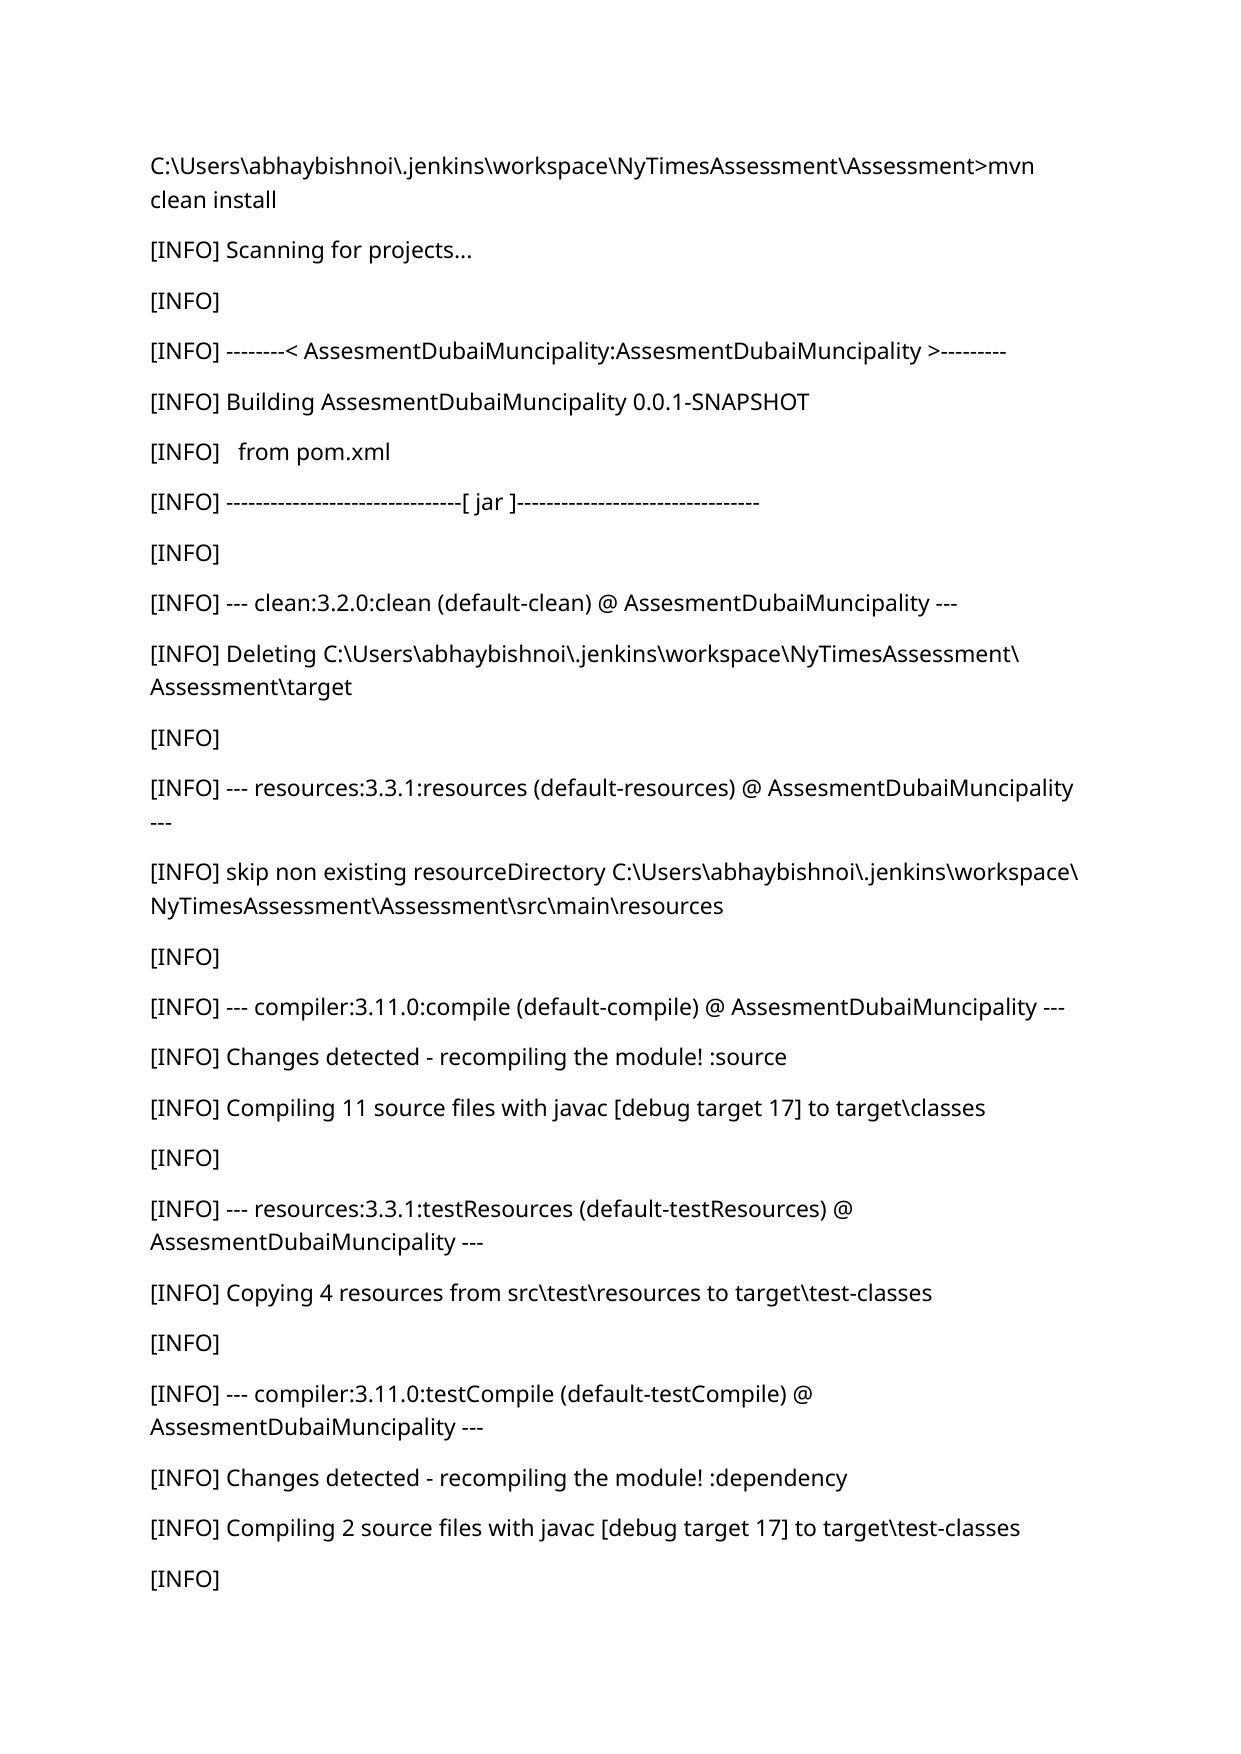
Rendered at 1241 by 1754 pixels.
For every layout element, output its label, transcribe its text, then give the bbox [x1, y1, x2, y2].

text [INFO] Compiling 2 source files with javac [debug target 17] to target\test-classes [150, 1512, 1090, 1543]
text [INFO] --- compiler:3.11.0:testCompile (default-testCompile) @ AssesmentDubaiMuncipality --- [150, 1377, 1090, 1442]
text [INFO] [150, 1142, 1090, 1173]
text [INFO] [150, 284, 1090, 316]
text [INFO] --- resources:3.3.1:resources (default-resources) @ AssesmentDubaiMuncipality --- [150, 772, 1090, 837]
text [INFO] Deleting C:\Users\abhaybishnoi\.jenkins\workspace\NyTimesAssessment\Assessment\target [150, 637, 1090, 702]
text [INFO] Copying 4 resources from src\test\resources to target\test-classes [150, 1277, 1090, 1308]
text [INFO] Changes detected - recompiling the module! :dependency [150, 1462, 1090, 1493]
text [INFO] [150, 1327, 1090, 1358]
text [INFO] Changes detected - recompiling the module! :source [150, 1041, 1090, 1072]
text [INFO] --- resources:3.3.1:testResources (default-testResources) @ AssesmentDubaiMuncipality --- [150, 1192, 1090, 1257]
text [INFO] Compiling 11 source files with javac [debug target 17] to target\classes [150, 1092, 1090, 1123]
text [INFO] --------< AssesmentDubaiMuncipality:AssesmentDubaiMuncipality >--------- [150, 335, 1090, 366]
text [INFO] [150, 722, 1090, 753]
text [INFO] [150, 1562, 1090, 1594]
text [INFO] [150, 537, 1090, 568]
text [INFO] --------------------------------[ jar ]--------------------------------- [150, 486, 1090, 517]
text [INFO] --- compiler:3.11.0:compile (default-compile) @ AssesmentDubaiMuncipality --- [150, 991, 1090, 1022]
text [INFO] [150, 940, 1090, 972]
text [INFO] from pom.xml [150, 436, 1090, 467]
text [INFO] Scanning for projects... [150, 234, 1090, 265]
text [INFO] --- clean:3.2.0:clean (default-clean) @ AssesmentDubaiMuncipality --- [150, 587, 1090, 618]
text [INFO] skip non existing resourceDirectory C:\Users\abhaybishnoi\.jenkins\workspace\NyTimesAssessment\Assessment\src\main\resources [150, 856, 1090, 921]
text C:\Users\abhaybishnoi\.jenkins\workspace\NyTimesAssessment\Assessment>mvn clean install [150, 150, 1090, 215]
text [INFO] Building AssesmentDubaiMuncipality 0.0.1-SNAPSHOT [150, 385, 1090, 417]
